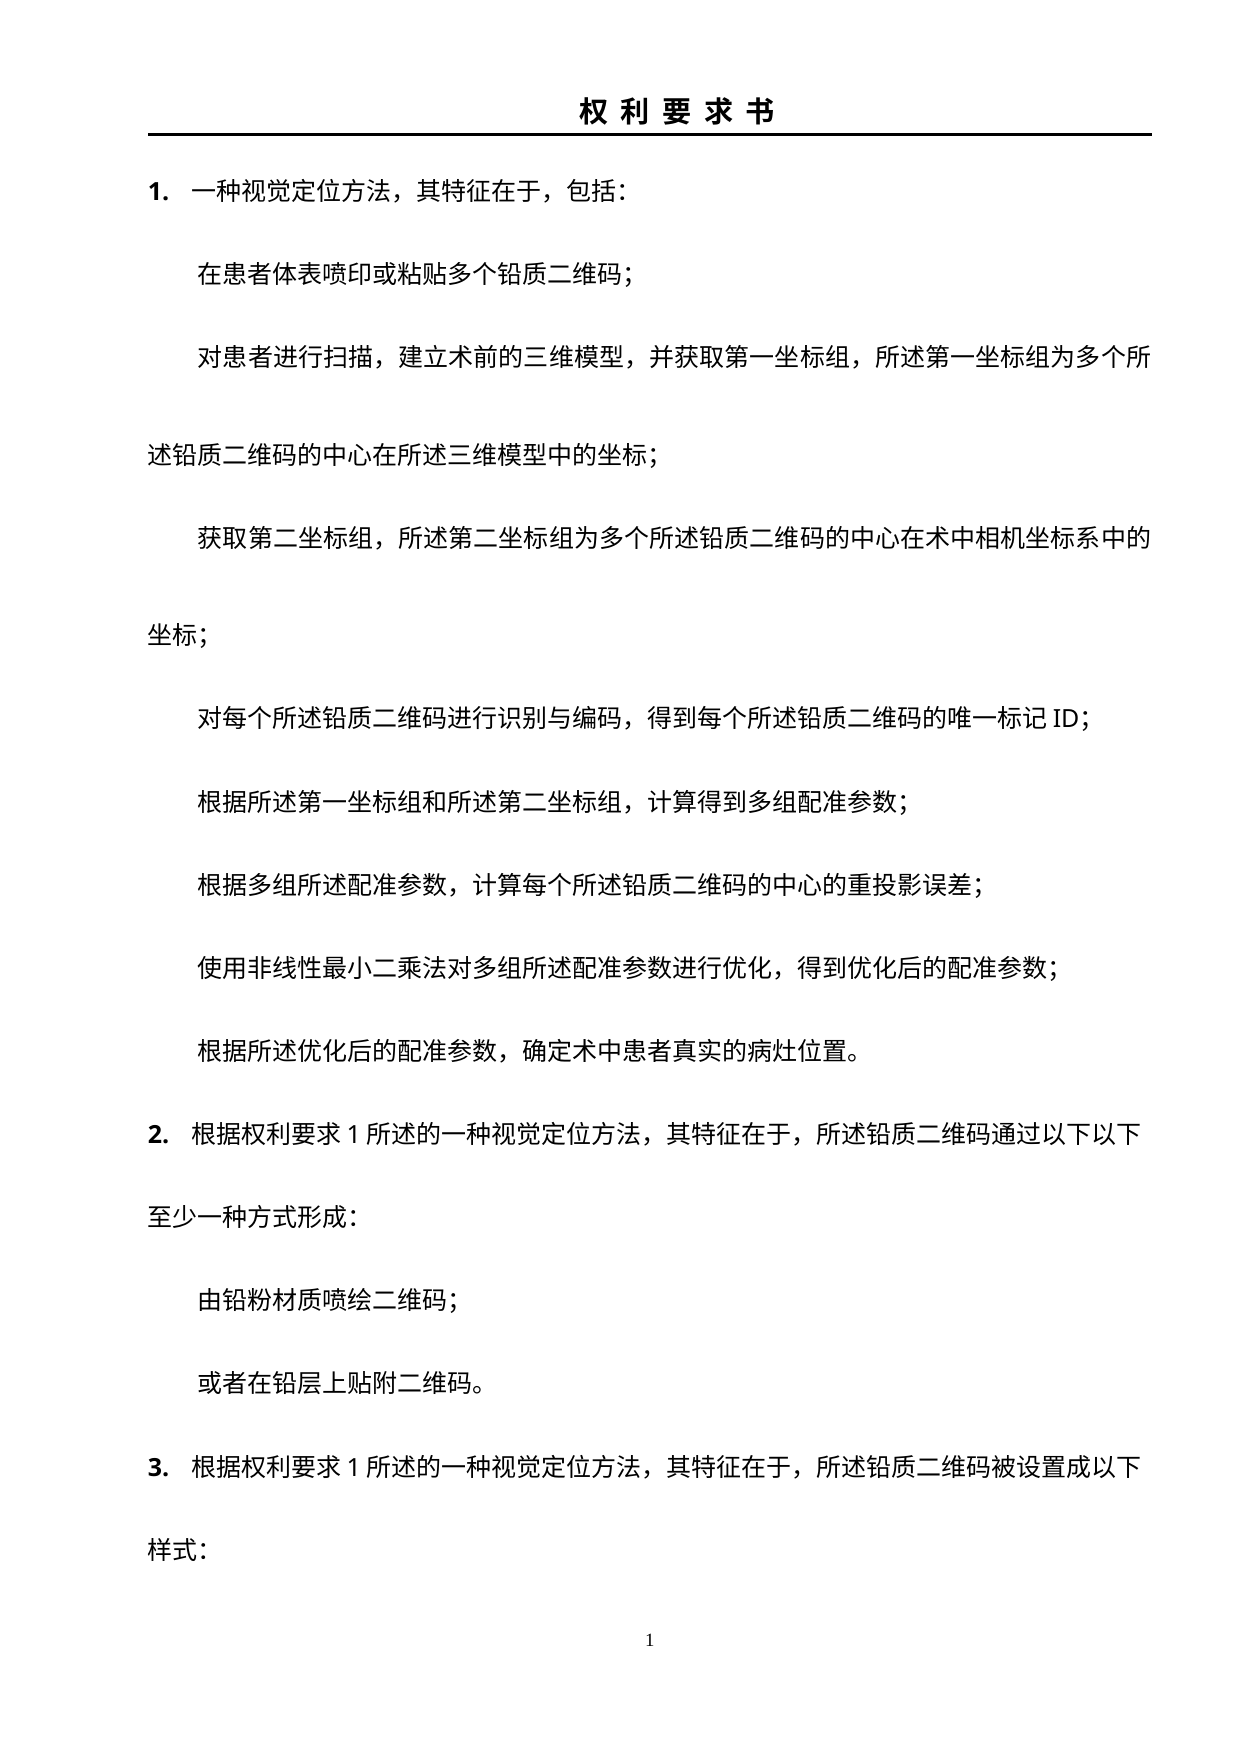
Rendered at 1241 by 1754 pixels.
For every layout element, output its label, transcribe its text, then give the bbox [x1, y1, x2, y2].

list 根据权利要求1所述的一种视觉定位方法，其特征在于，所述铅质二维码被设置成以下 [148, 1433, 1152, 1498]
list 在患者体表喷印或粘贴多个铅质二维码； [148, 240, 1152, 305]
list 对每个所述铅质二维码进行识别与编码，得到每个所述铅质二维码的唯一标记ID； [148, 684, 1152, 749]
list 根据所述第一坐标组和所述第二坐标组，计算得到多组配准参数； [148, 768, 1152, 833]
list 根据权利要求1所述的一种视觉定位方法，其特征在于，所述铅质二维码通过以下以下 [148, 1100, 1152, 1165]
list 由铅粉材质喷绘二维码； [148, 1266, 1152, 1331]
list 获取第二坐标组，所述第二坐标组为多个所述铅质二维码的中心在术中相机坐标系中的坐标； [148, 504, 1152, 666]
list 根据多组所述配准参数，计算每个所述铅质二维码的中心的重投影误差； [148, 851, 1152, 916]
list 一种视觉定位方法，其特征在于，包括： [148, 157, 1152, 222]
list 使用非线性最小二乘法对多组所述配准参数进行优化，得到优化后的配准参数； [148, 934, 1152, 999]
list 样式： [148, 1516, 1152, 1581]
list 根据所述优化后的配准参数，确定术中患者真实的病灶位置。 [148, 1017, 1152, 1082]
list 或者在铅层上贴附二维码。 [148, 1349, 1152, 1414]
list 至少一种方式形成： [148, 1183, 1152, 1248]
list 对患者进行扫描，建立术前的三维模型，并获取第一坐标组，所述第一坐标组为多个所述铅质二维码的中心在所述三维模型中的坐标； [148, 323, 1152, 486]
